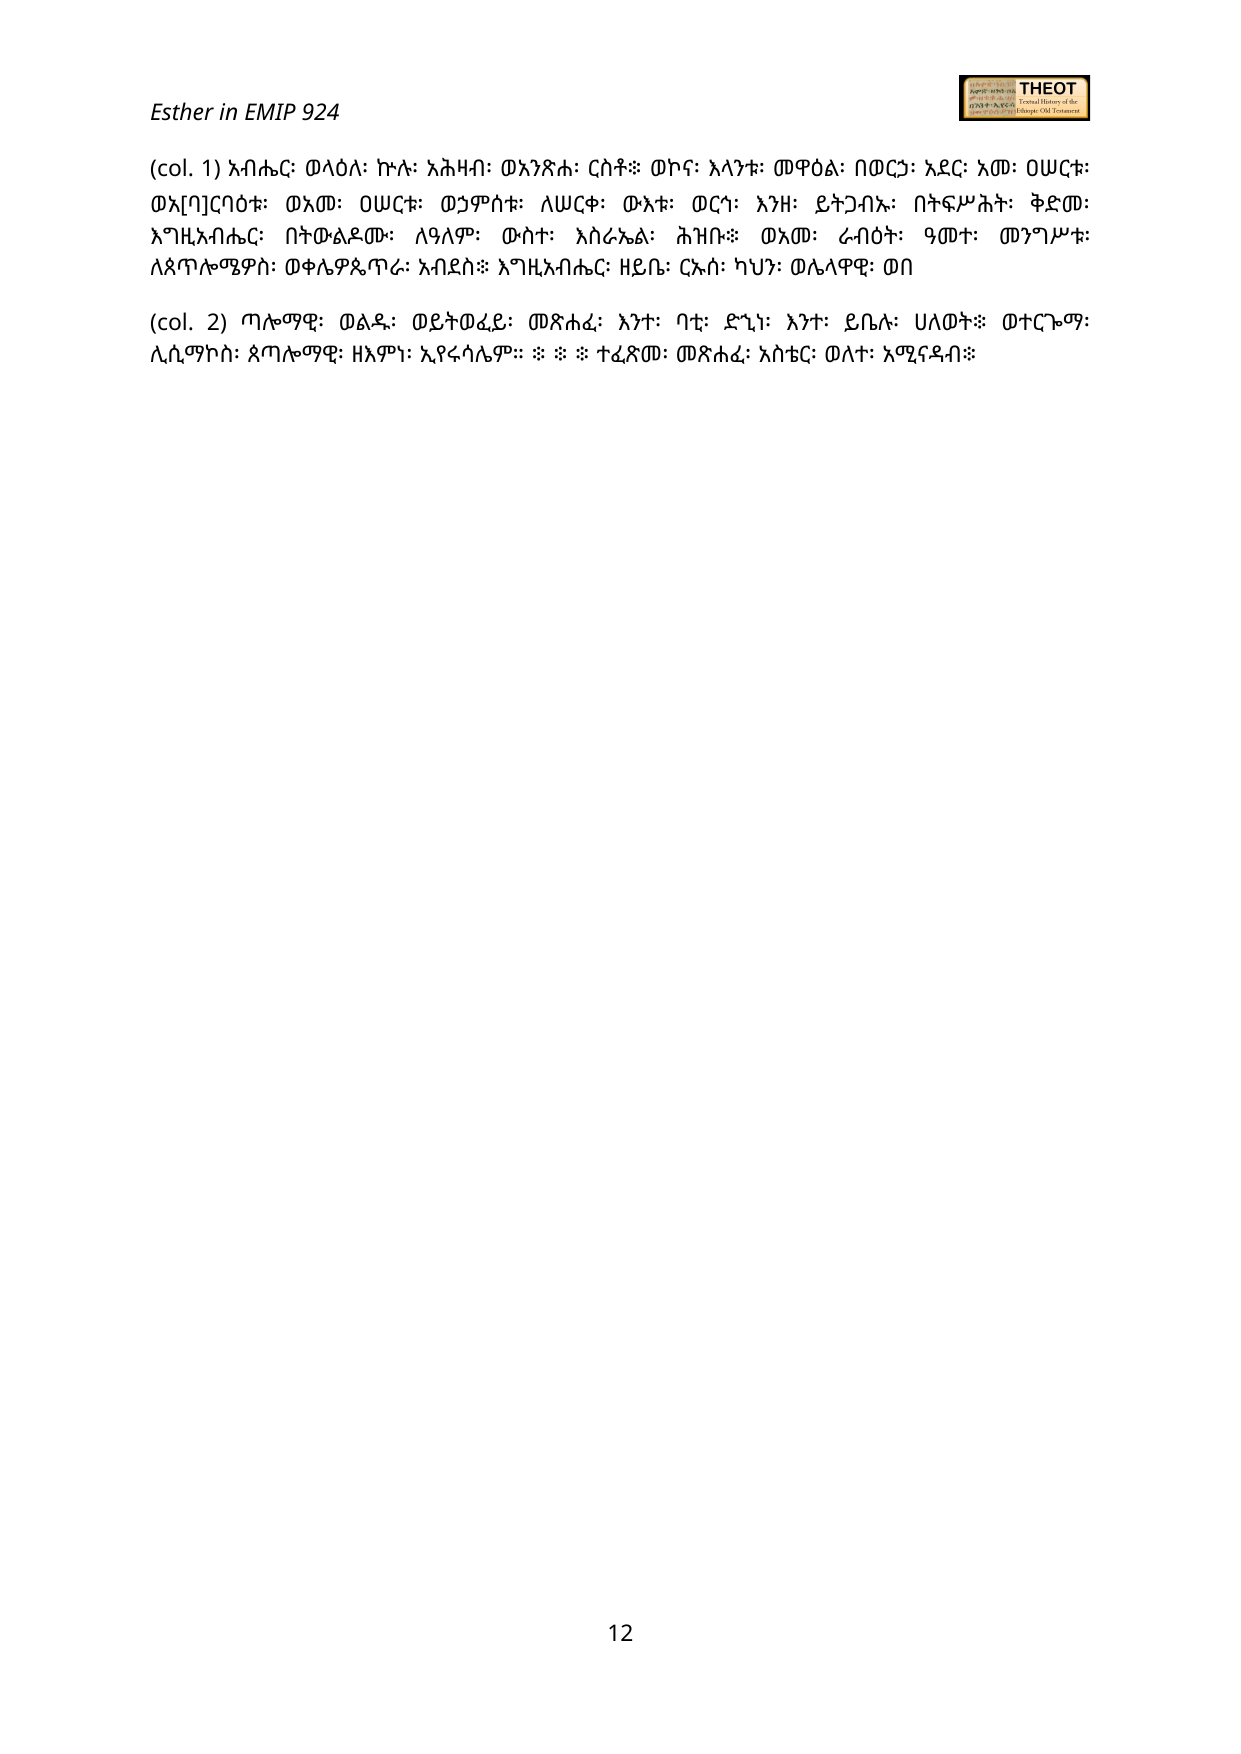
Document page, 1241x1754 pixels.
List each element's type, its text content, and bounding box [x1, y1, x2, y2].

text (col. 2) ጣሎማዊ፡ ወልዱ፡ ወይትወፈይ፡ መጽሐፈ፡ እንተ፡ ባቲ፡ ድኂነ፡ እንተ፡ ይቤሉ፡ ሀለወት፨ ወተርጐማ፡ ሊሲማኮስ፡ ጰጣሎማዊ፡ ዘእምነ፡ ኢየሩሳሌም። ፨ ፨ ፨ ተፈጽመ፡ መጽሐፈ፡ አስቴር፡ ወለተ፡ አሚናዳብ፨ [150, 306, 1090, 367]
text (col. 1) አብሔር፡ ወላዕለ፡ ኵሉ፡ አሕዛብ፡ ወአንጽሐ፡ ርስቶ፨ ወኮና፡ እላንቱ፡ መዋዕል፡ በወርኃ፡ አደር፡ አመ፡ ዐሠርቱ፡ ወአ[ባ]ርባዕቱ፡ ወአመ፡ ዐሠርቱ፡ ወኃምሰቱ፡ ለሠርቀ፡ ውእቱ፡ ወርኅ፡ እንዘ፡ ይትጋብኡ፡ በትፍሥሕት፡ ቅድመ፡ እግዚአብሔር፡ በትውልዶሙ፡ ለዓለም፡ ውስተ፡ እስራኤል፡ ሕዝቡ፨ ወአመ፡ ራብዕት፡ ዓመተ፡ መንግሥቱ፡ ለጰጥሎሜዎስ፡ ወቀሌዎጴጥራ፡ አብደስ፨ እግዚአብሔር፡ ዘይቤ፡ ርኡሰ፡ ካህን፡ ወሌላዋዊ፡ ወበ [150, 152, 1090, 281]
picture [959, 75, 1091, 121]
